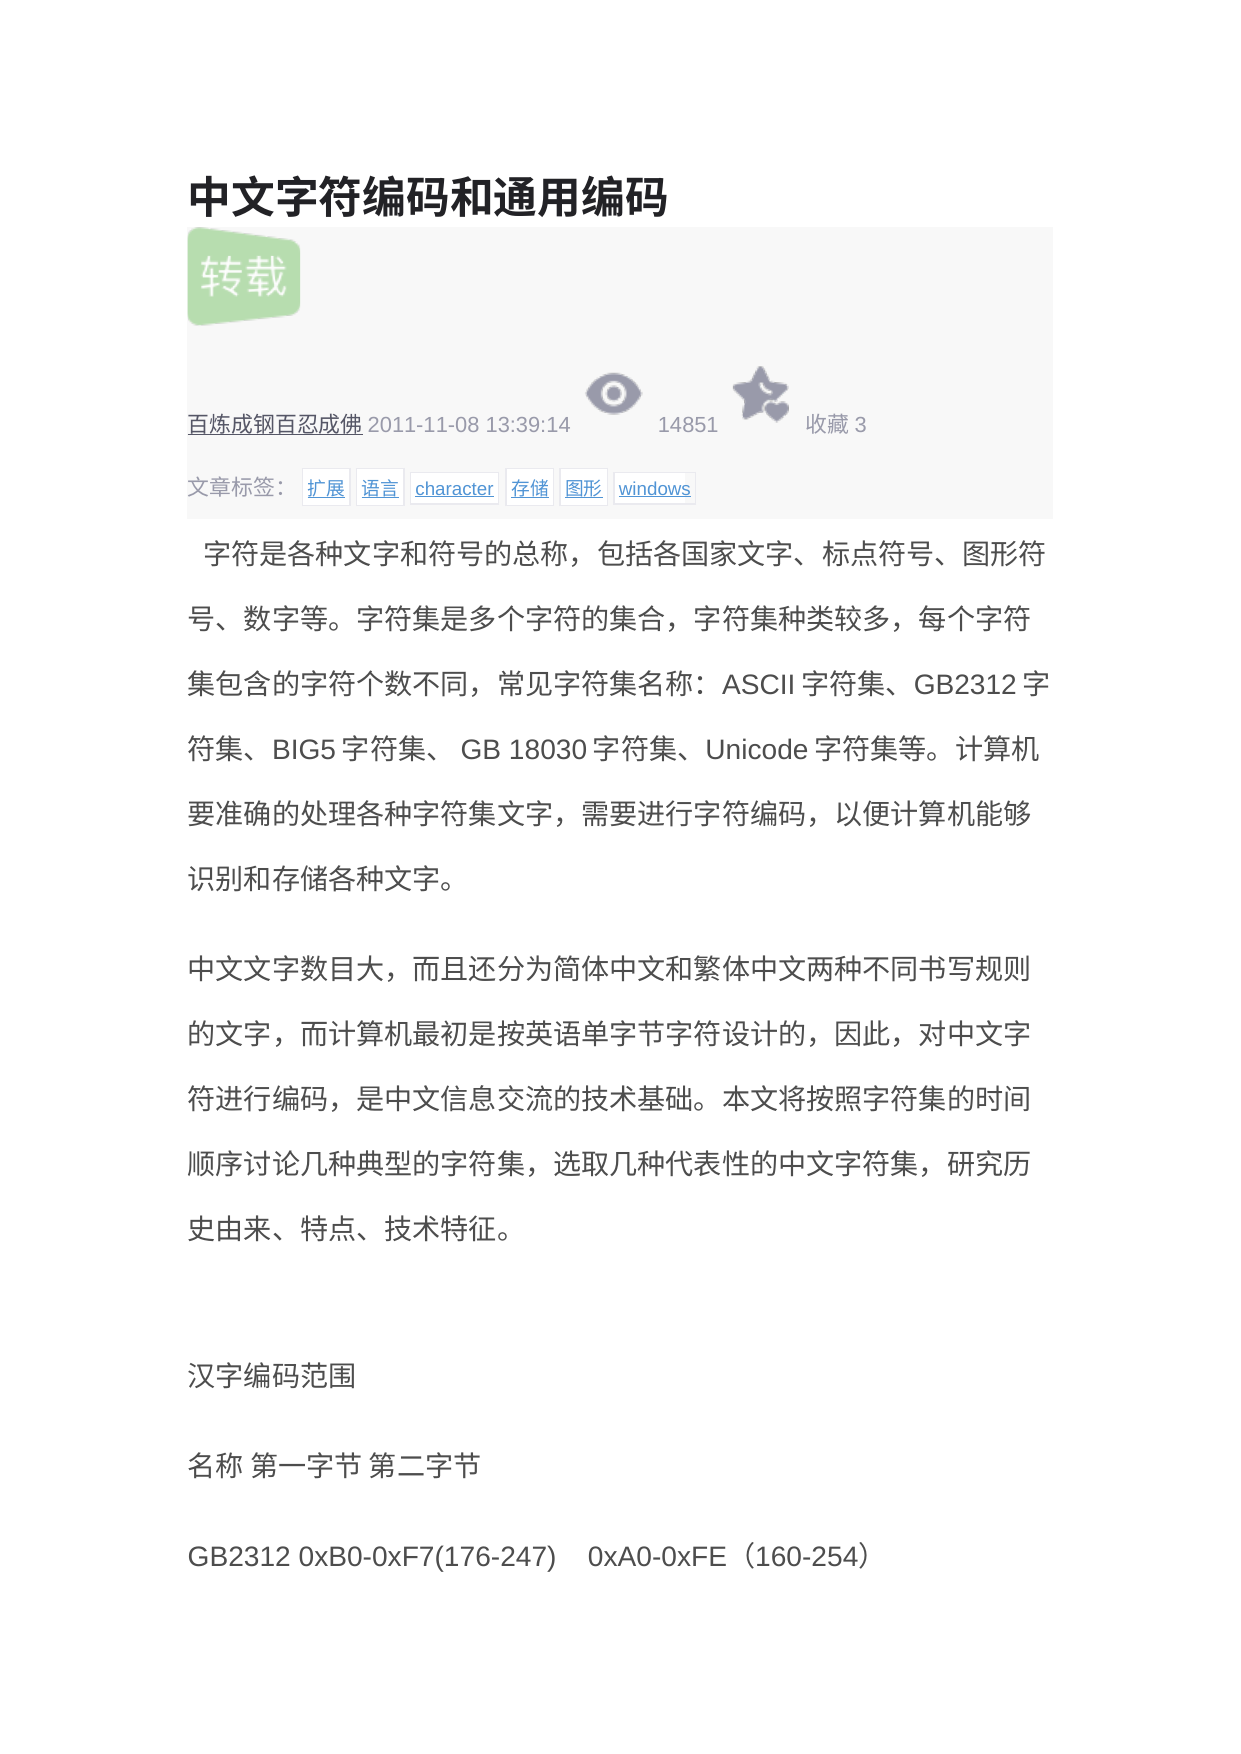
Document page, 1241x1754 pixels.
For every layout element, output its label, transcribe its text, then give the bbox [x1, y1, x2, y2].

text 字符是各种文字和符号的总称，包括各国家文字、标点符号、图形符号、数字等。字符集是多个字符的集合，字符集种类较多，每个字符集包含的字符个数不同，常见字符集名称：ASCII字符集、GB2312字符集、BIG5字符集、 GB 18030字符集、Unicode字符集等。计算机要准确的处理各种字符集文字，需要进行字符编码，以便计算机能够识别和存储各种文字。 [187, 519, 1053, 909]
text 中文字符编码和通用编码 [187, 162, 1053, 227]
picture [724, 357, 800, 432]
text 中文文字数目大，而且还分为简体中文和繁体中文两种不同书写规则的文字，而计算机最初是按英语单字节字符设计的，因此，对中文字符进行编码，是中文信息交流的技术基础。本文将按照字符集的时间顺序讨论几种典型的字符集，选取几种代表性的中文字符集，研究历史由来、特点、技术特征。 [187, 934, 1053, 1259]
picture [187, 227, 300, 327]
text 文章标签： 扩展 语言 character 存储 图形 windows [187, 454, 1053, 519]
text 汉字编码范围 [187, 1342, 1053, 1407]
text 名称 第一字节 第二字节 [187, 1432, 1053, 1497]
text GB2312 0xB0-0xF7(176-247) 0xA0-0xFE（160-254） [187, 1522, 1053, 1587]
text 百炼成钢百忍成佛 2011-11-08 13:39:14 14851 收藏 3 [187, 357, 1053, 454]
picture [576, 357, 652, 432]
